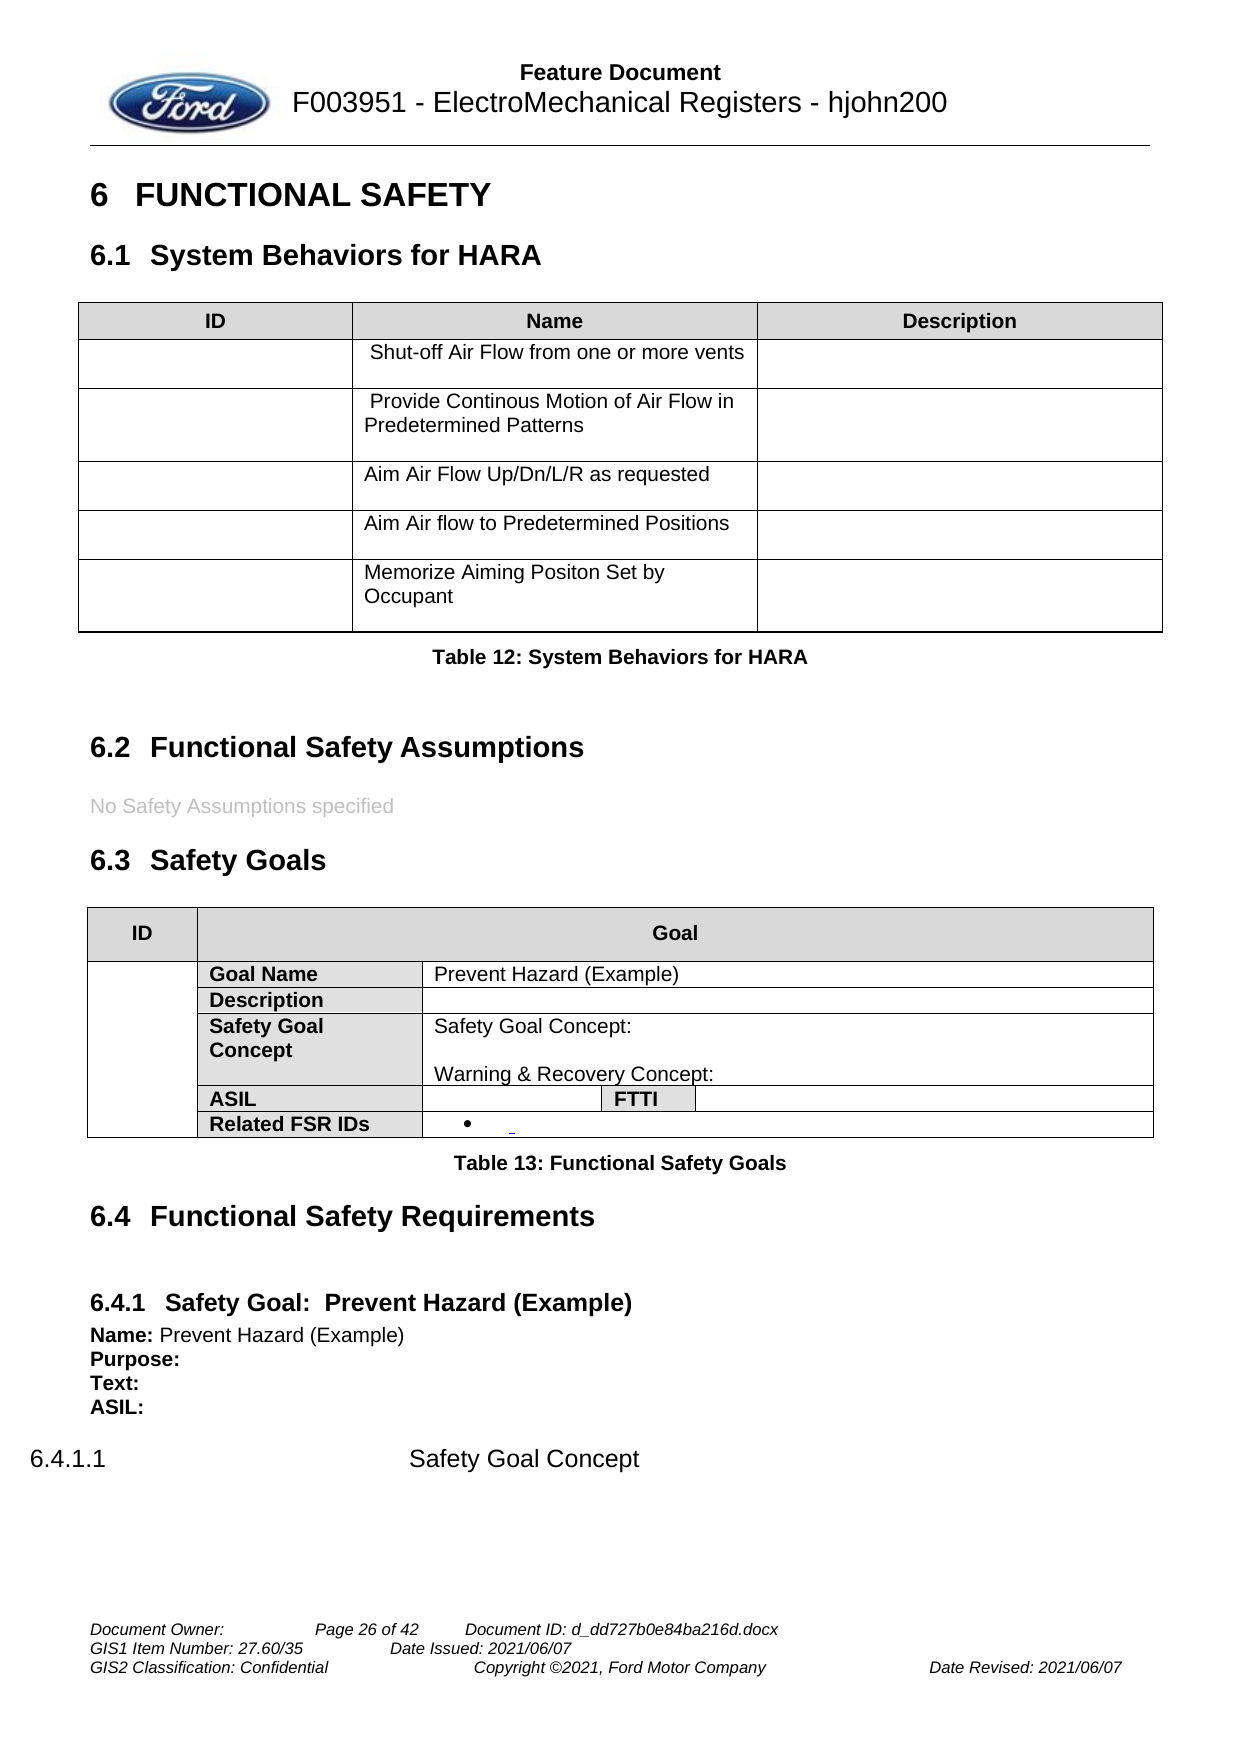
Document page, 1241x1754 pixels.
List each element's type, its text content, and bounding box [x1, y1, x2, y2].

table_cell Description [198, 988, 422, 1012]
subtitle Safety Goal Concept [29, 1444, 1150, 1473]
table_cell [423, 988, 1153, 1012]
table_cell [79, 511, 352, 558]
table_cell [79, 389, 352, 461]
subtitle Functional Safety [90, 175, 1150, 213]
table_header ID [79, 303, 352, 339]
table_cell [79, 462, 352, 509]
table_cell [696, 1086, 1153, 1111]
table_header Goal [198, 908, 1153, 961]
text ASIL: [90, 1395, 1150, 1419]
table_cell Related FSR IDs [198, 1112, 422, 1137]
table_cell Aim Air flow to Predetermined Positions [353, 511, 757, 558]
table_cell [758, 511, 1162, 558]
table_header Description [758, 303, 1162, 339]
table_cell Safety Goal Concept: Warning & Recovery Concept: [423, 1014, 1153, 1085]
table_cell Memorize Aiming Positon Set by Occupant [353, 560, 757, 631]
table_cell [423, 1112, 1153, 1137]
table_cell Provide Continous Motion of Air Flow in Predetermined Patterns [353, 389, 757, 461]
subtitle Functional Safety Assumptions [90, 730, 1150, 764]
table_cell ASIL [198, 1086, 422, 1111]
subtitle Safety Goals [90, 843, 1150, 877]
table_cell Shut-off Air Flow from one or more vents [353, 340, 757, 388]
table_cell Goal Name [198, 962, 422, 987]
table_cell [758, 389, 1162, 461]
table_cell [88, 962, 197, 1137]
subtitle Safety Goal: Prevent Hazard (Example) [90, 1288, 1150, 1317]
table_cell Prevent Hazard (Example) [423, 962, 1153, 987]
subtitle Functional Safety Requirements [90, 1199, 1150, 1233]
table_header Name [353, 303, 757, 339]
table_cell FTTI [602, 1086, 695, 1111]
text No Safety Assumptions specified [90, 794, 1150, 818]
table_cell Safety Goal Concept [198, 1014, 422, 1085]
table_cell [758, 560, 1162, 631]
picture [89, 53, 290, 154]
table_cell [423, 1086, 601, 1111]
table_cell [79, 340, 352, 388]
text Purpose: [90, 1347, 1150, 1371]
text Name: Prevent Hazard (Example) [90, 1323, 1150, 1347]
table_cell Aim Air Flow Up/Dn/L/R as requested [353, 462, 757, 509]
text Text: [90, 1371, 1150, 1395]
table_cell [79, 560, 352, 631]
table_cell [758, 462, 1162, 509]
table_cell [758, 340, 1162, 388]
table_header ID [88, 908, 197, 961]
subtitle System Behaviors for HARA [90, 238, 1150, 272]
